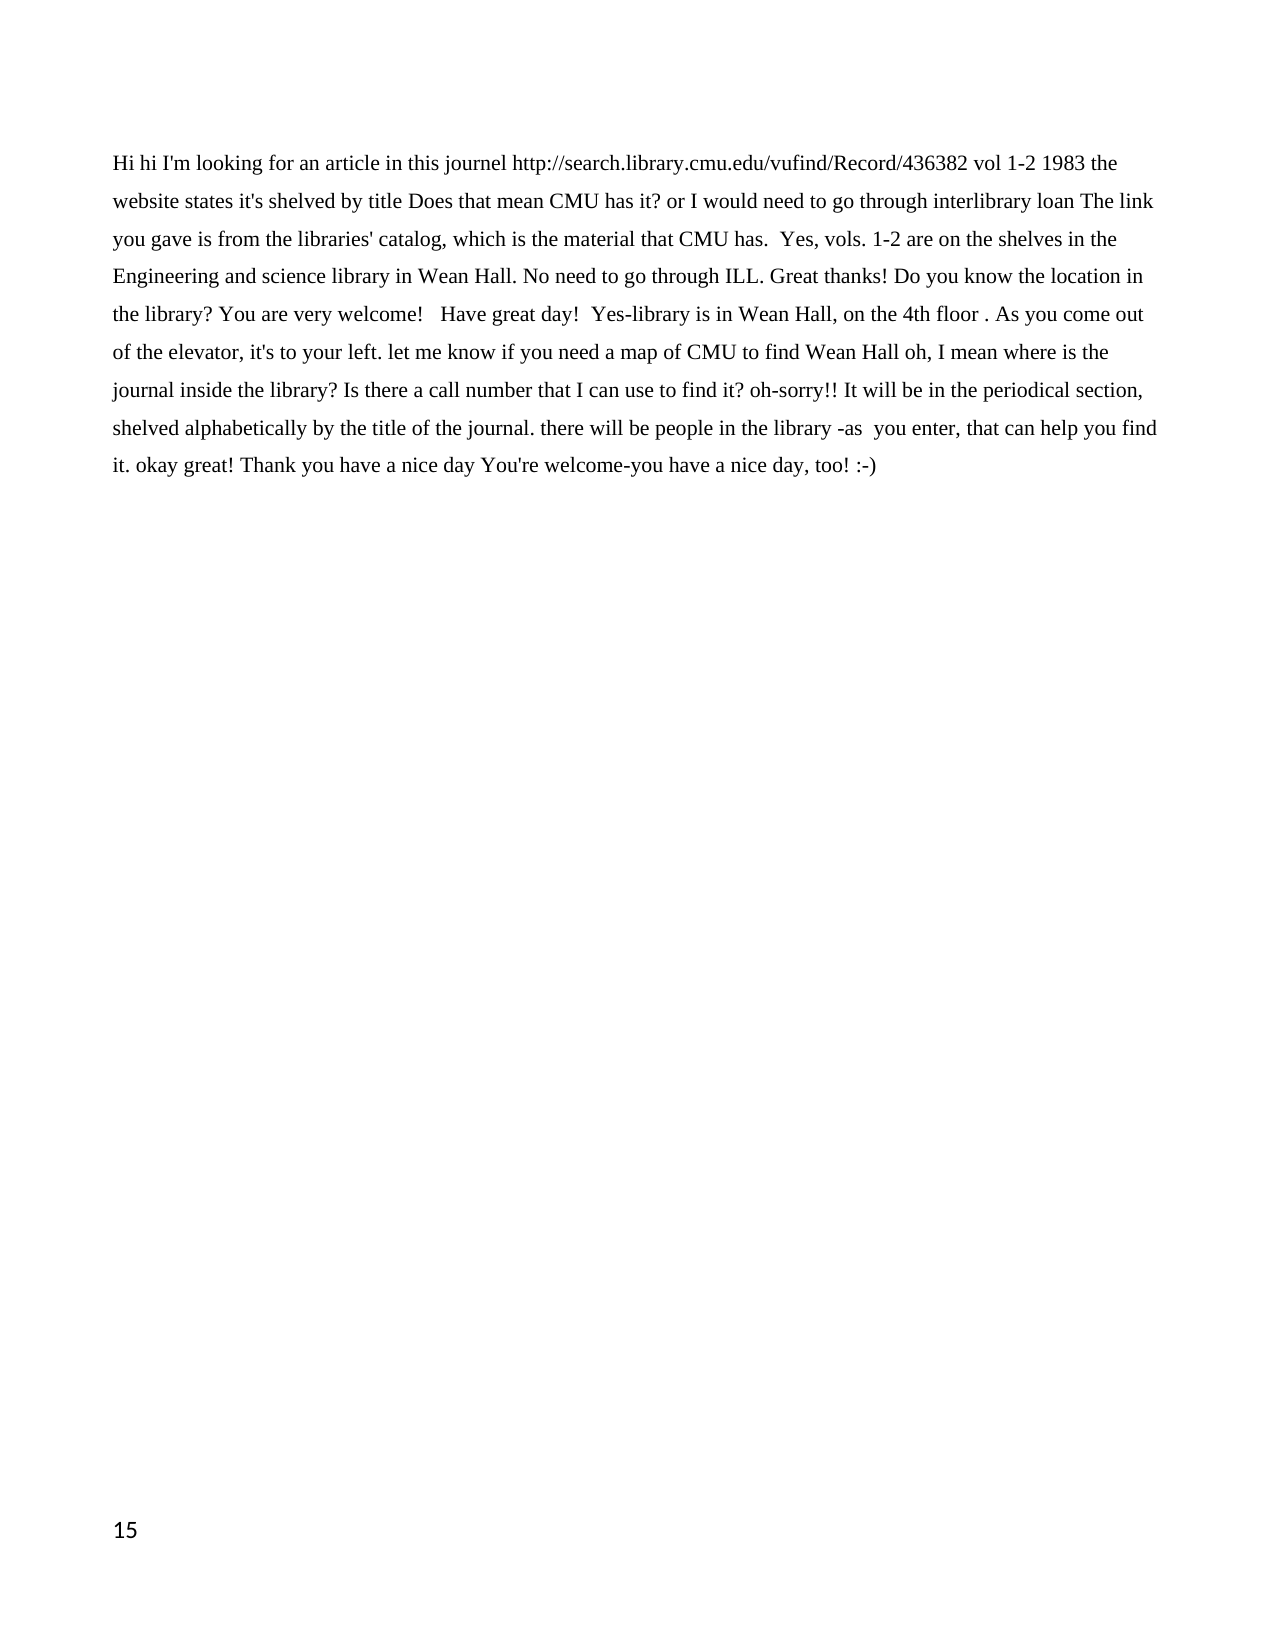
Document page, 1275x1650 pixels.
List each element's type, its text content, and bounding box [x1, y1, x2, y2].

text Hi hi I'm looking for an article in this journel http://search.library.cmu.edu/vufind/Record/436382 vol 1-2 1983 the website states it's shelved by title Does that mean CMU has it? or I would need to go through interlibrary loan The link you gave is from the libraries' catalog, which is the material that CMU has. Yes, vols. 1-2 are on the shelves in the Engineering and science library in Wean Hall. No need to go through ILL. Great thanks! Do you know the location in the library? You are very welcome! Have great day! Yes-library is in Wean Hall, on the 4th floor . As you come out of the elevator, it's to your left. let me know if you need a map of CMU to find Wean Hall oh, I mean where is the journal inside the library? Is there a call number that I can use to find it? oh-sorry!! It will be in the periodical section, shelved alphabetically by the title of the journal. there will be people in the library -as you enter, that can help you find it. okay great! Thank you have a nice day You're welcome-you have a nice day, too! :-) [112, 150, 1163, 478]
